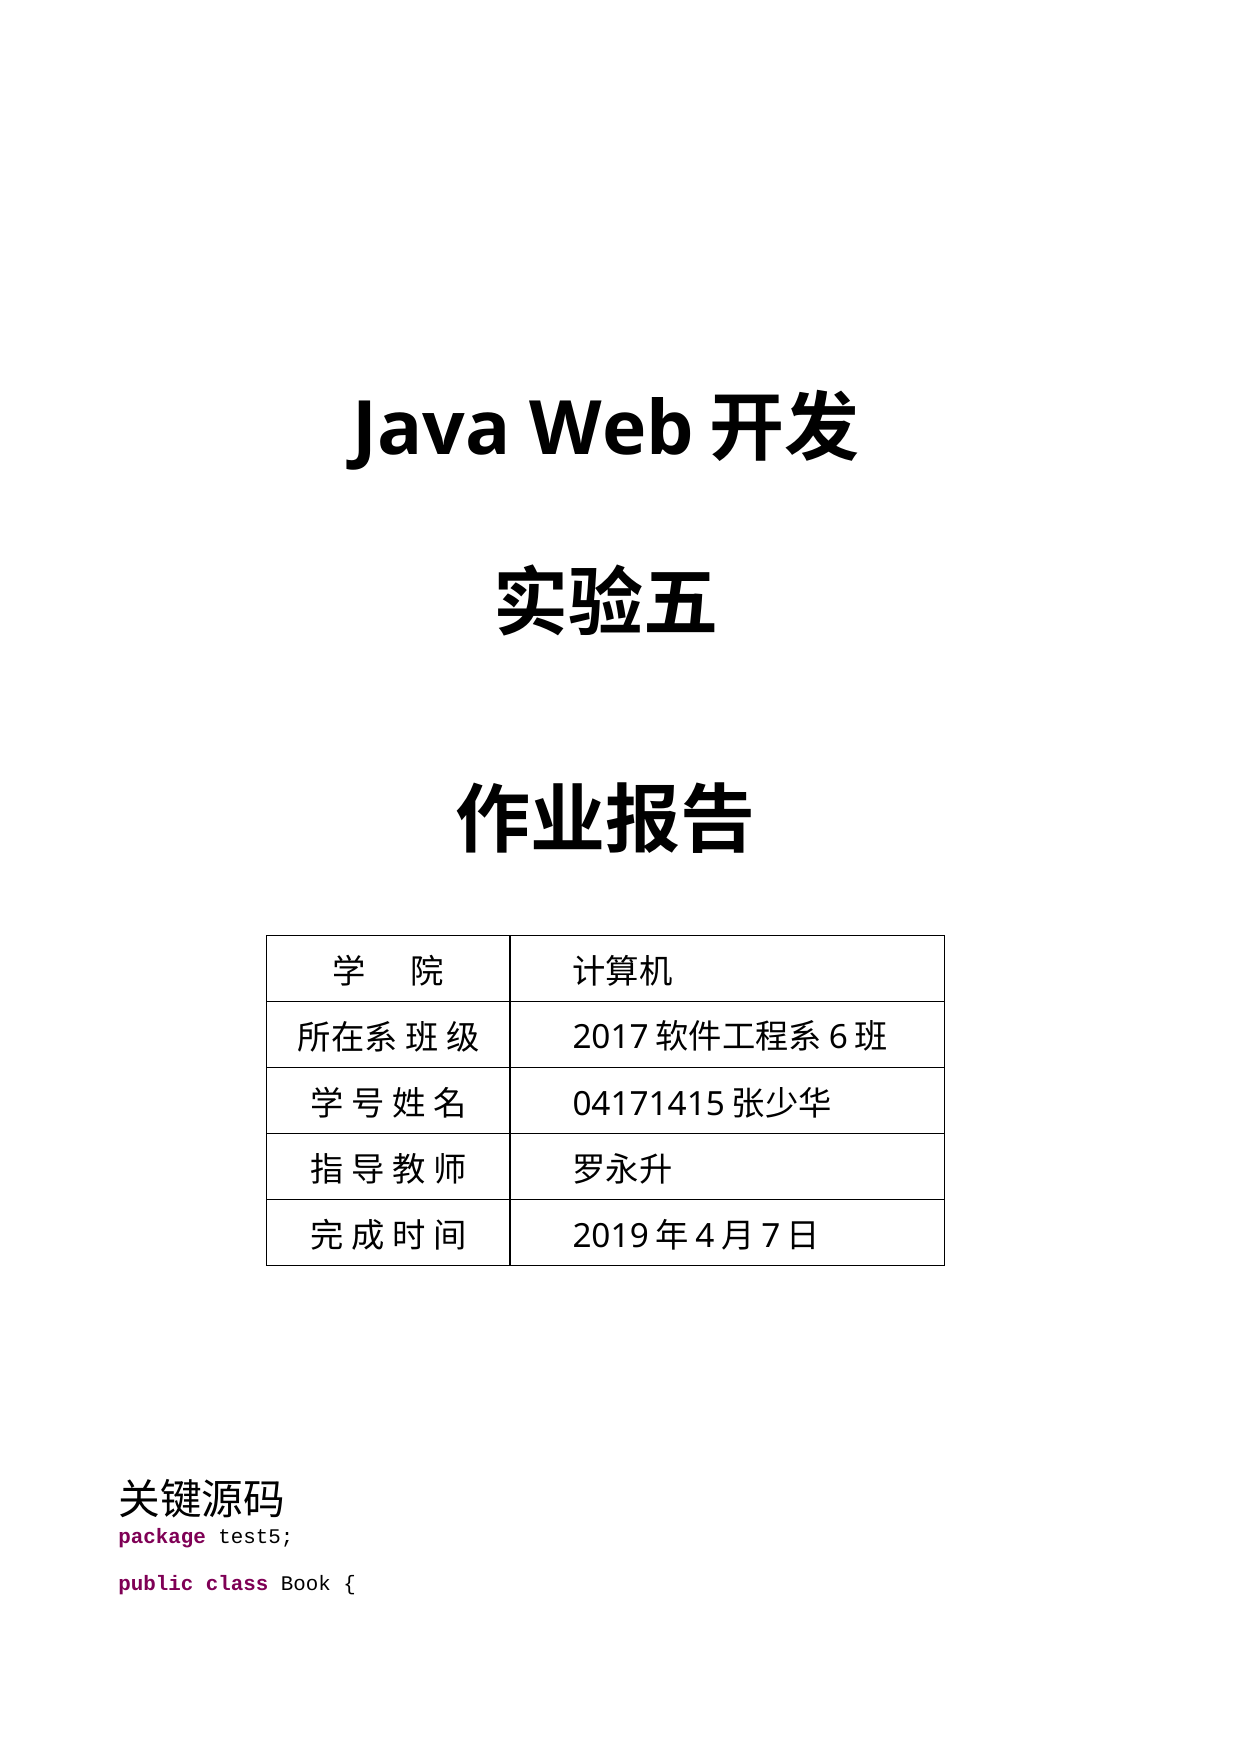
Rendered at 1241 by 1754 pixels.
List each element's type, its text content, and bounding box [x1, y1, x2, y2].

table_header 学 院 [267, 936, 509, 1001]
text public class Book { [118, 1573, 1093, 1597]
table_cell 学 号 姓 名 [267, 1068, 509, 1133]
table_cell 04171415张少华 [511, 1068, 944, 1133]
table_cell 2019年4月7日 [511, 1200, 944, 1265]
table_cell 指 导 教 师 [267, 1134, 509, 1199]
table_cell 所在系 班 级 [267, 1002, 509, 1067]
table_cell 2017软件工程系6班 [511, 1002, 944, 1067]
table_header 计算机 [511, 936, 944, 1001]
text Java Web开发 [118, 367, 1093, 476]
text 作业报告 [118, 760, 1093, 868]
subtitle 关键源码 [118, 1466, 1093, 1526]
text package test5; [118, 1526, 1093, 1550]
table_cell 罗永升 [511, 1134, 944, 1199]
text 实验五 [118, 543, 1093, 651]
table_cell 完 成 时 间 [267, 1200, 509, 1265]
